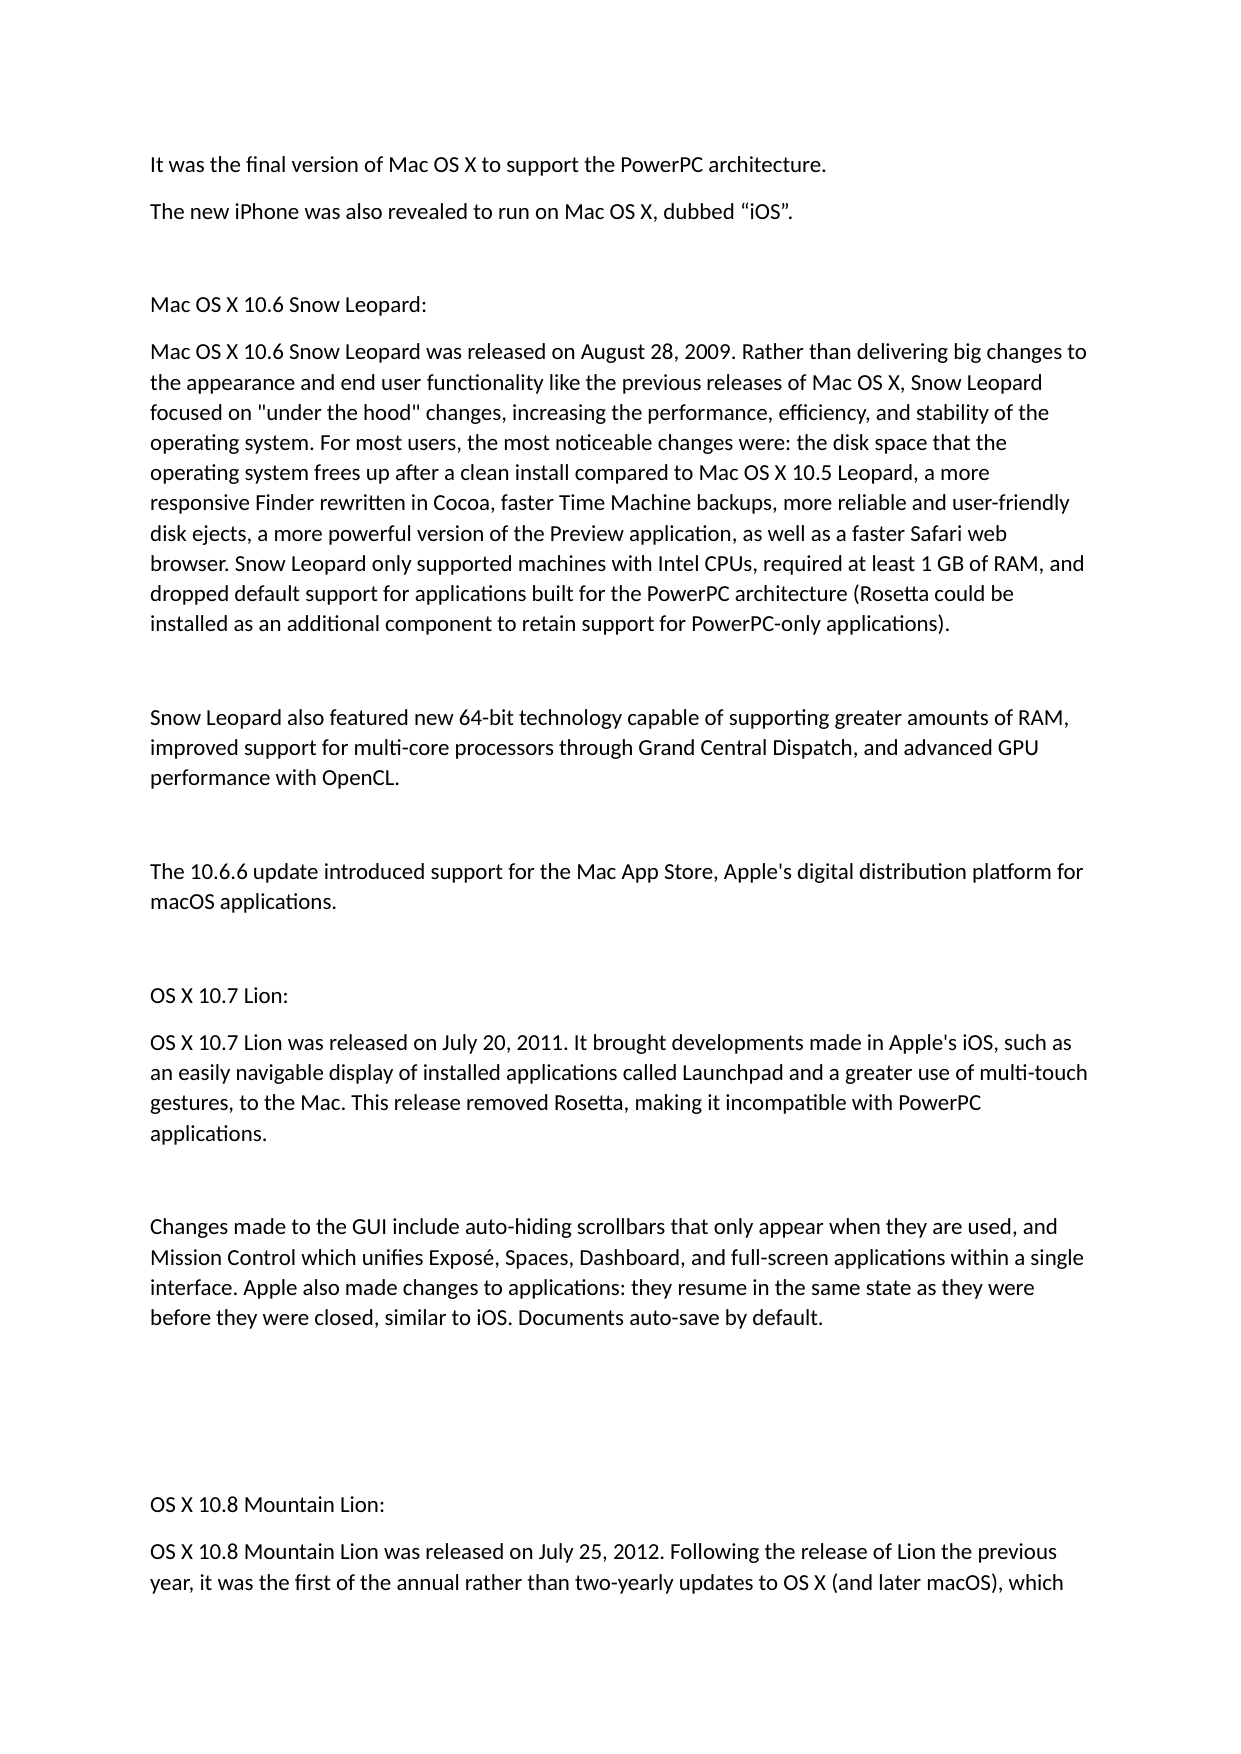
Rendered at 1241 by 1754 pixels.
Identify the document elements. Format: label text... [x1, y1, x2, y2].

text Mac OS X 10.6 Snow Leopard was released on August 28, 2009. Rather than delivering big changes to the appearance and end user functionality like the previous releases of Mac OS X, Snow Leopard focused on "under the hood" changes, increasing the performance, efficiency, and stability of the operating system. For most users, the most noticeable changes were: the disk space that the operating system frees up after a clean install compared to Mac OS X 10.5 Leopard, a more responsive Finder rewritten in Cocoa, faster Time Machine backups, more reliable and user-friendly disk ejects, a more powerful version of the Preview application, as well as a faster Safari web browser. Snow Leopard only supported machines with Intel CPUs, required at least 1 GB of RAM, and dropped default support for applications built for the PowerPC architecture (Rosetta could be installed as an additional component to retain support for PowerPC-only applications). [150, 337, 1090, 637]
text OS X 10.8 Mountain Lion: [150, 1491, 1090, 1519]
text The new iPhone was also revealed to run on Mac OS X, dubbed “iOS”. [150, 197, 1090, 225]
text OS X 10.7 Lion was released on July 20, 2011. It brought developments made in Apple's iOS, such as an easily navigable display of installed applications called Launchpad and a greater use of multi-touch gestures, to the Mac. This release removed Rosetta, making it incompatible with PowerPC applications. [150, 1028, 1090, 1147]
text It was the final version of Mac OS X to support the PowerPC architecture. [150, 150, 1090, 178]
text Snow Leopard also featured new 64-bit technology capable of supporting greater amounts of RAM, improved support for multi-core processors through Grand Central Dispatch, and advanced GPU performance with OpenCL. [150, 703, 1090, 792]
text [150, 1537, 1090, 1596]
text Changes made to the GUI include auto-hiding scrollbars that only appear when they are used, and Mission Control which unifies Exposé, Spaces, Dashboard, and full-screen applications within a single interface. Apple also made changes to applications: they resume in the same state as they were before they were closed, similar to iOS. Documents auto-save by default. [150, 1212, 1090, 1331]
text Mac OS X 10.6 Snow Leopard: [150, 291, 1090, 319]
text OS X 10.7 Lion: [150, 981, 1090, 1009]
text The 10.6.6 update introduced support for the Mac App Store, Apple's digital distribution platform for macOS applications. [150, 857, 1090, 916]
